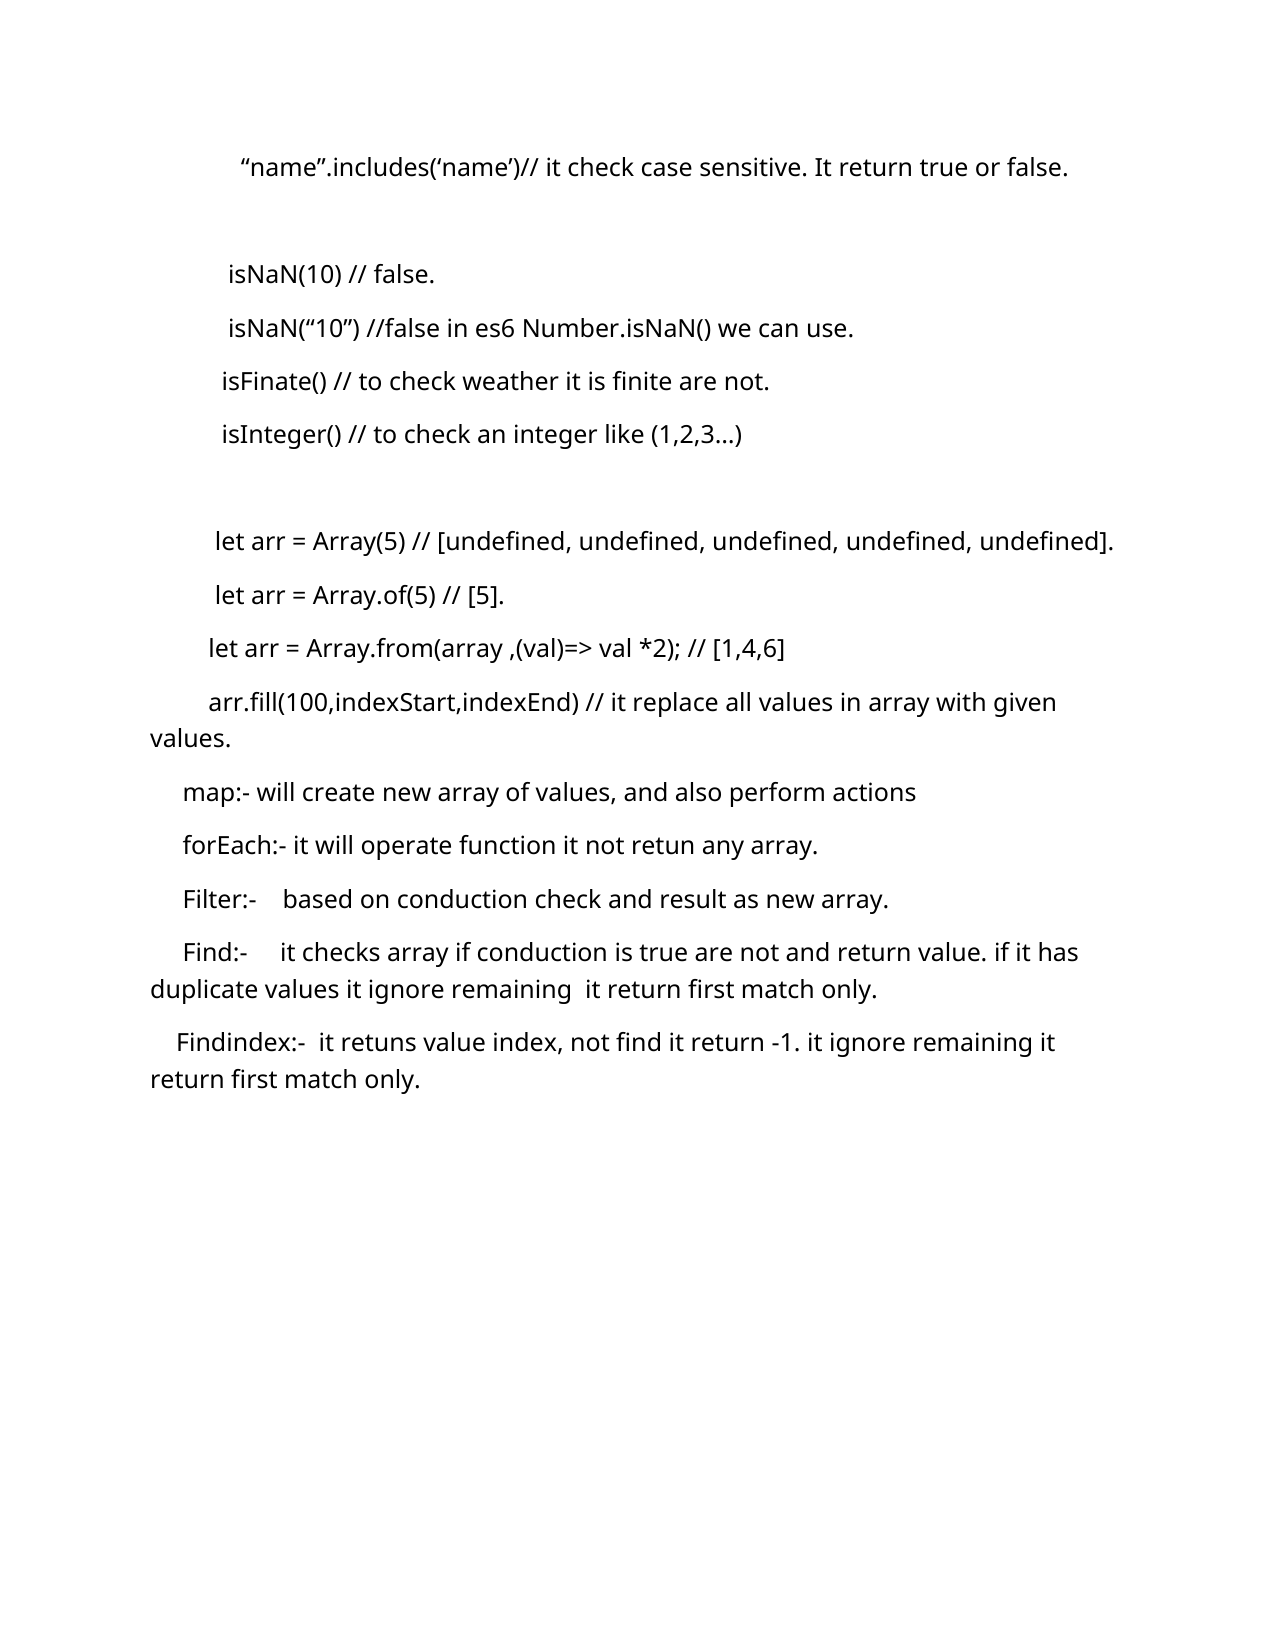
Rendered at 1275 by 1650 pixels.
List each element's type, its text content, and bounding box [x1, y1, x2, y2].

text isFinate() // to check weather it is finite are not. [150, 364, 1125, 398]
text let arr = Array.from(array ,(val)=> val *2); // [1,4,6] [150, 631, 1125, 665]
text “name”.includes(‘name’)// it check case sensitive. It return true or false. [150, 150, 1125, 184]
text isNaN(“10”) //false in es6 Number.isNaN() we can use. [150, 310, 1125, 344]
text let arr = Array(5) // [undefined, undefined, undefined, undefined, undefined]. [150, 524, 1125, 558]
text isNaN(10) // false. [150, 257, 1125, 291]
text Filter:- based on conduction check and result as new array. [150, 881, 1125, 916]
text let arr = Array.of(5) // [5]. [150, 577, 1125, 612]
text Find:- it checks array if conduction is true are not and return value. if it has duplicate values it ignore remaining it return first match only. [150, 935, 1125, 1006]
text map:- will create new array of values, and also perform actions [150, 774, 1125, 809]
text arr.fill(100,indexStart,indexEnd) // it replace all values in array with given values. [150, 684, 1125, 755]
text Findindex:- it retuns value index, not find it return -1. it ignore remaining it return first match only. [150, 1025, 1125, 1096]
text forEach:- it will operate function it not retun any array. [150, 828, 1125, 862]
text isInteger() // to check an integer like (1,2,3…) [150, 417, 1125, 451]
